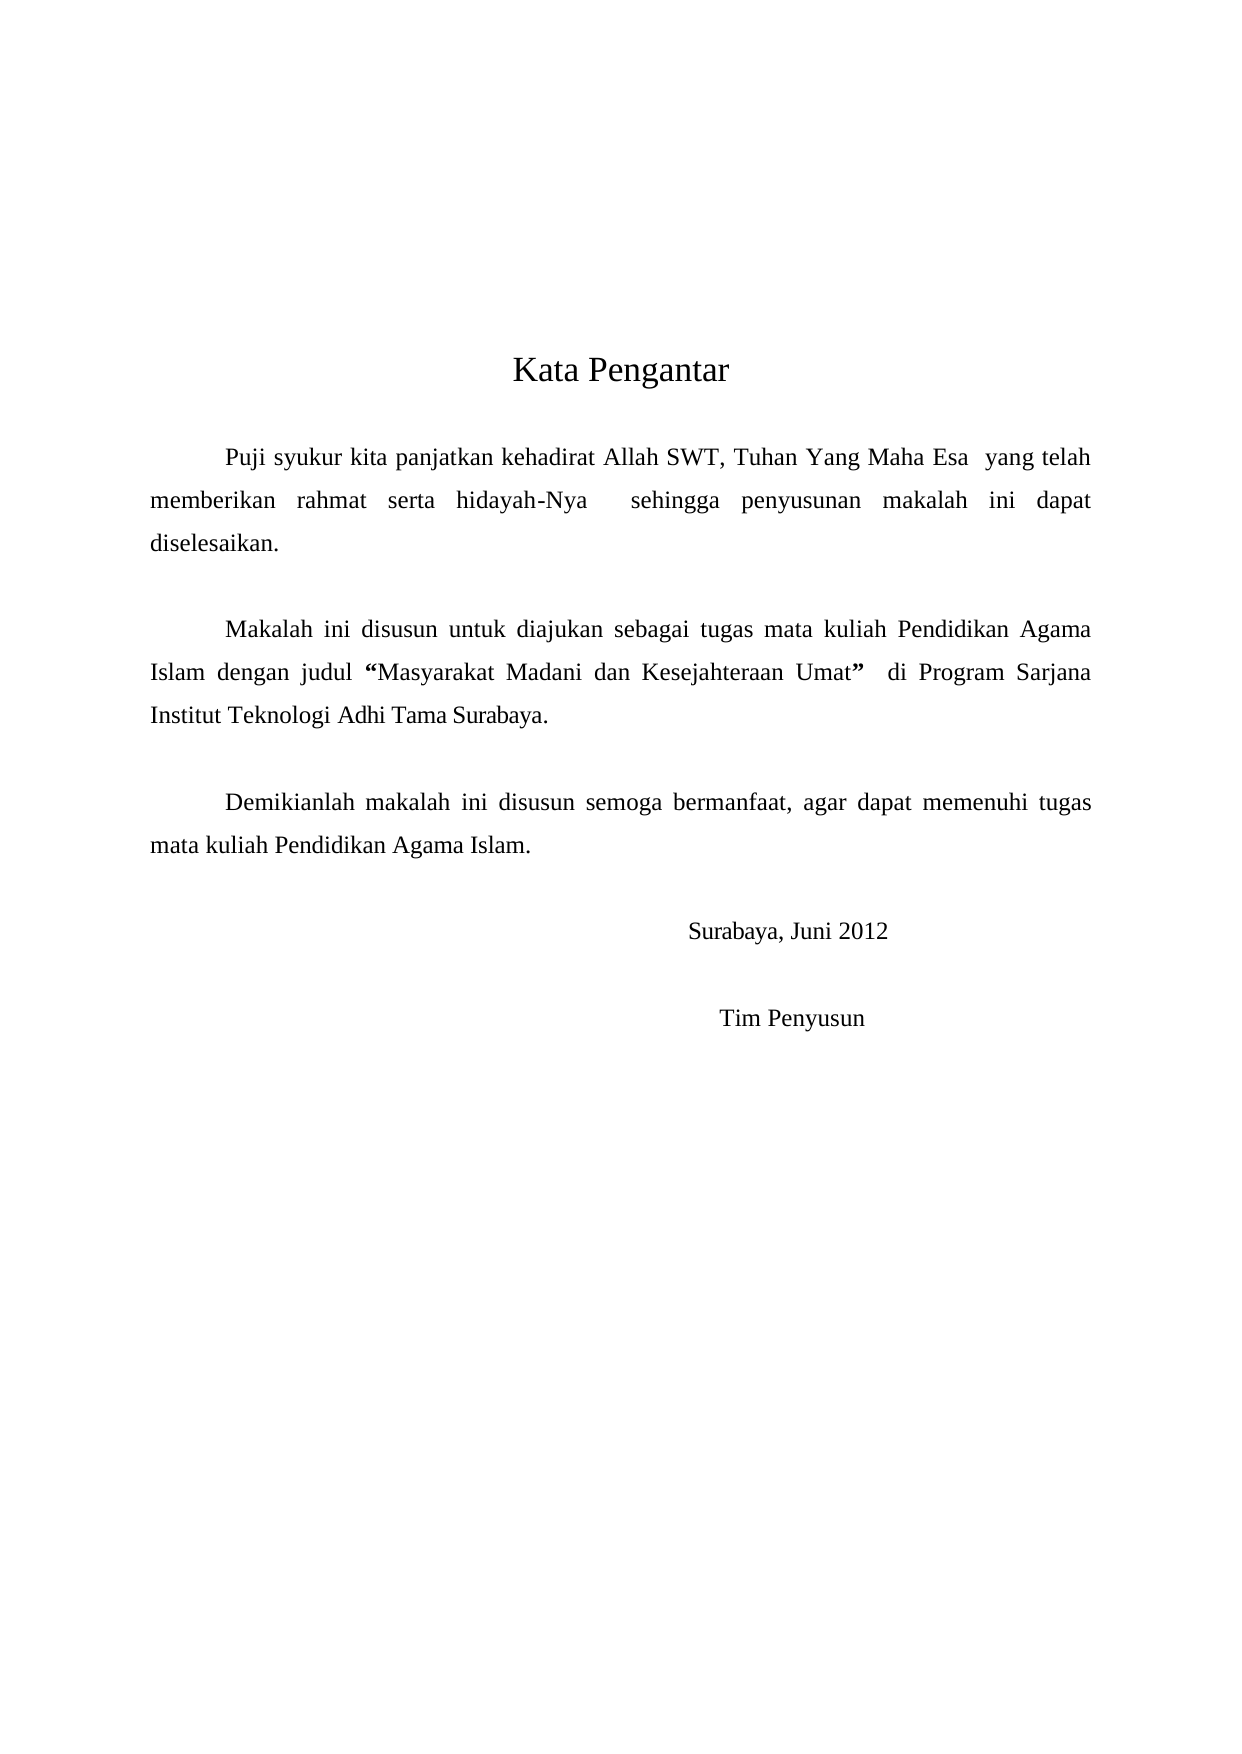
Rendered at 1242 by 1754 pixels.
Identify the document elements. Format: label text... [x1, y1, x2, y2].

text Makalah ini disusun untuk diajukan sebagai tugas mata kuliah Pendidikan Agama Islam dengan judul “Masyarakat Madani dan Kesejahteraan Umat” di Program Sarjana Institut Teknologi Adhi Tama Surabaya. [150, 614, 1092, 729]
text Tim Penyusun [719, 1003, 1092, 1031]
text Kata Pengantar [150, 348, 1092, 389]
text Surabaya, Juni 2012 [688, 916, 1092, 945]
text Puji syukur kita panjatkan kehadirat Allah SWT, Tuhan Yang Maha Esa yang telah memberikan rahmat serta hidayah-Nya sehingga penyusunan makalah ini dapat diselesaikan. [150, 442, 1092, 557]
text Demikianlah makalah ini disusun semoga bermanfaat, agar dapat memenuhi tugas mata kuliah Pendidikan Agama Islam. [150, 787, 1092, 858]
